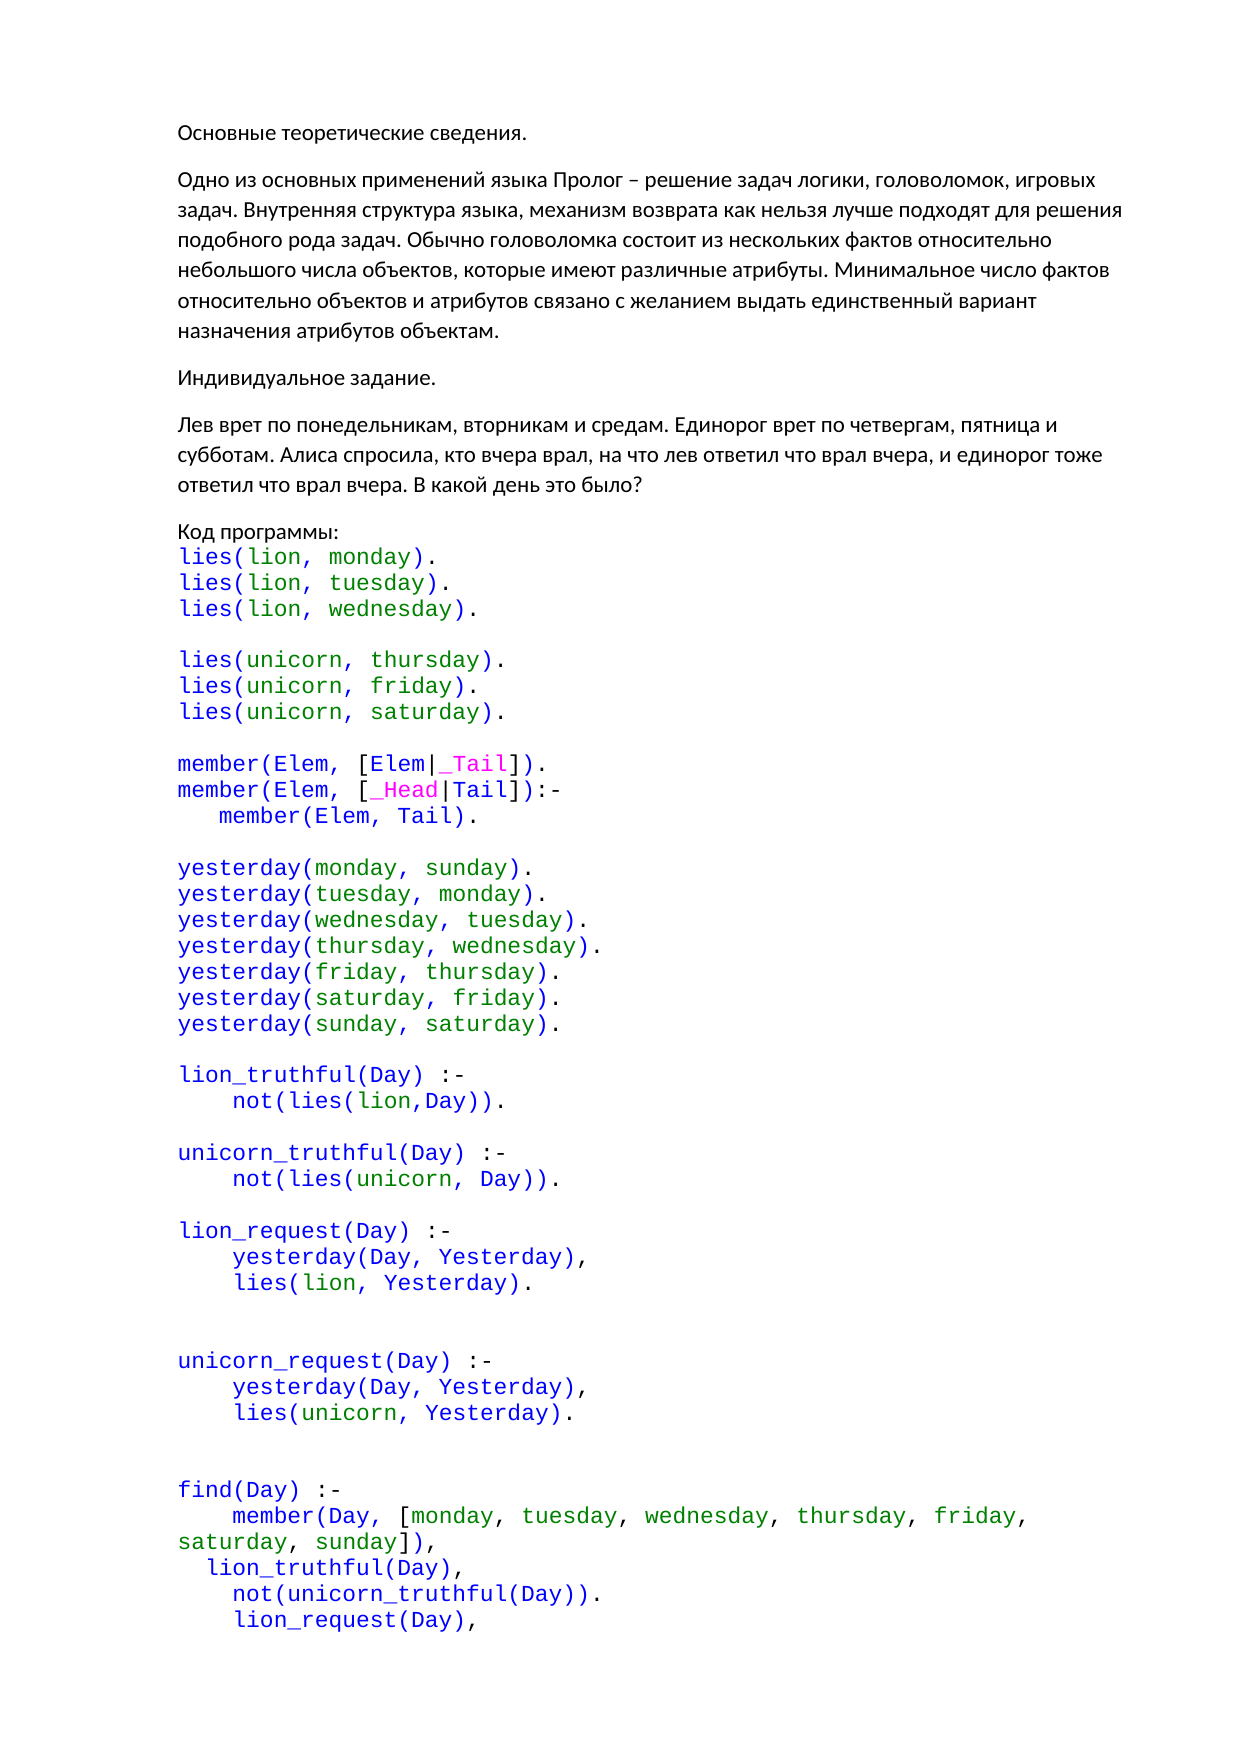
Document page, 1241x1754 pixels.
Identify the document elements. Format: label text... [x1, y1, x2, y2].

text member(Elem, Tail). [177, 804, 1152, 830]
text member(Elem, [Elem|_Tail]). [177, 753, 1152, 778]
text lion_request(Day), [177, 1608, 1152, 1634]
text unicorn_request(Day) :- [177, 1349, 1152, 1375]
text lies(lion, wednesday). [177, 597, 1152, 623]
text lion_truthful(Day), [177, 1557, 1152, 1583]
text Основные теоретические сведения. [177, 118, 1152, 146]
text not(unicorn_truthful(Day)). [177, 1583, 1152, 1608]
text yesterday(Day, Yesterday), [177, 1375, 1152, 1401]
text lies(unicorn, Yesterday). [177, 1401, 1152, 1427]
text lies(lion, Yesterday). [177, 1271, 1152, 1297]
text lies(unicorn, saturday). [177, 701, 1152, 727]
text member(Elem, [_Head|Tail]):- [177, 778, 1152, 804]
text lies(unicorn, thursday). [177, 649, 1152, 675]
text yesterday(wednesday, tuesday). [177, 908, 1152, 934]
text yesterday(sunday, saturday). [177, 1012, 1152, 1038]
text Одно из основных применений языка Пролог – решение задач логики, головоломок, игровых задач. Внутренняя структура языка, механизм возврата как нельзя лучше подходят для решения подобного рода задач. Обычно головоломка состоит из нескольких фактов относительно небольшого числа объектов, которые имеют различные атрибуты. Минимальное число фактов относительно объектов и атрибутов связано с желанием выдать единственный вариант назначения атрибутов объектам. [177, 165, 1152, 344]
text Лев врет по понедельникам, вторникам и средам. Единорог врет по четвергам, пятница и субботам. Алиса спросила, кто вчера врал, на что лев ответил что врал вчера, и единорог тоже ответил что врал вчера. В какой день это было? [177, 410, 1152, 498]
text Индивидуальное задание. [177, 363, 1152, 391]
text yesterday(monday, sunday). [177, 856, 1152, 882]
text yesterday(Day, Yesterday), [177, 1245, 1152, 1271]
text lion_truthful(Day) :- [177, 1064, 1152, 1090]
text find(Day) :- [177, 1479, 1152, 1505]
text lies(unicorn, friday). [177, 675, 1152, 701]
text Код программы: lies(lion, monday). [177, 517, 1152, 571]
text not(lies(unicorn, Day)). [177, 1168, 1152, 1193]
text yesterday(saturday, friday). [177, 986, 1152, 1012]
text not(lies(lion,Day)). [177, 1090, 1152, 1116]
text lies(lion, tuesday). [177, 571, 1152, 597]
text yesterday(thursday, wednesday). [177, 934, 1152, 960]
text unicorn_truthful(Day) :- [177, 1142, 1152, 1168]
text lion_request(Day) :- [177, 1219, 1152, 1245]
text yesterday(tuesday, monday). [177, 882, 1152, 908]
text yesterday(friday, thursday). [177, 960, 1152, 986]
text member(Day, [monday, tuesday, wednesday, thursday, friday, saturday, sunday]), [177, 1505, 1152, 1557]
